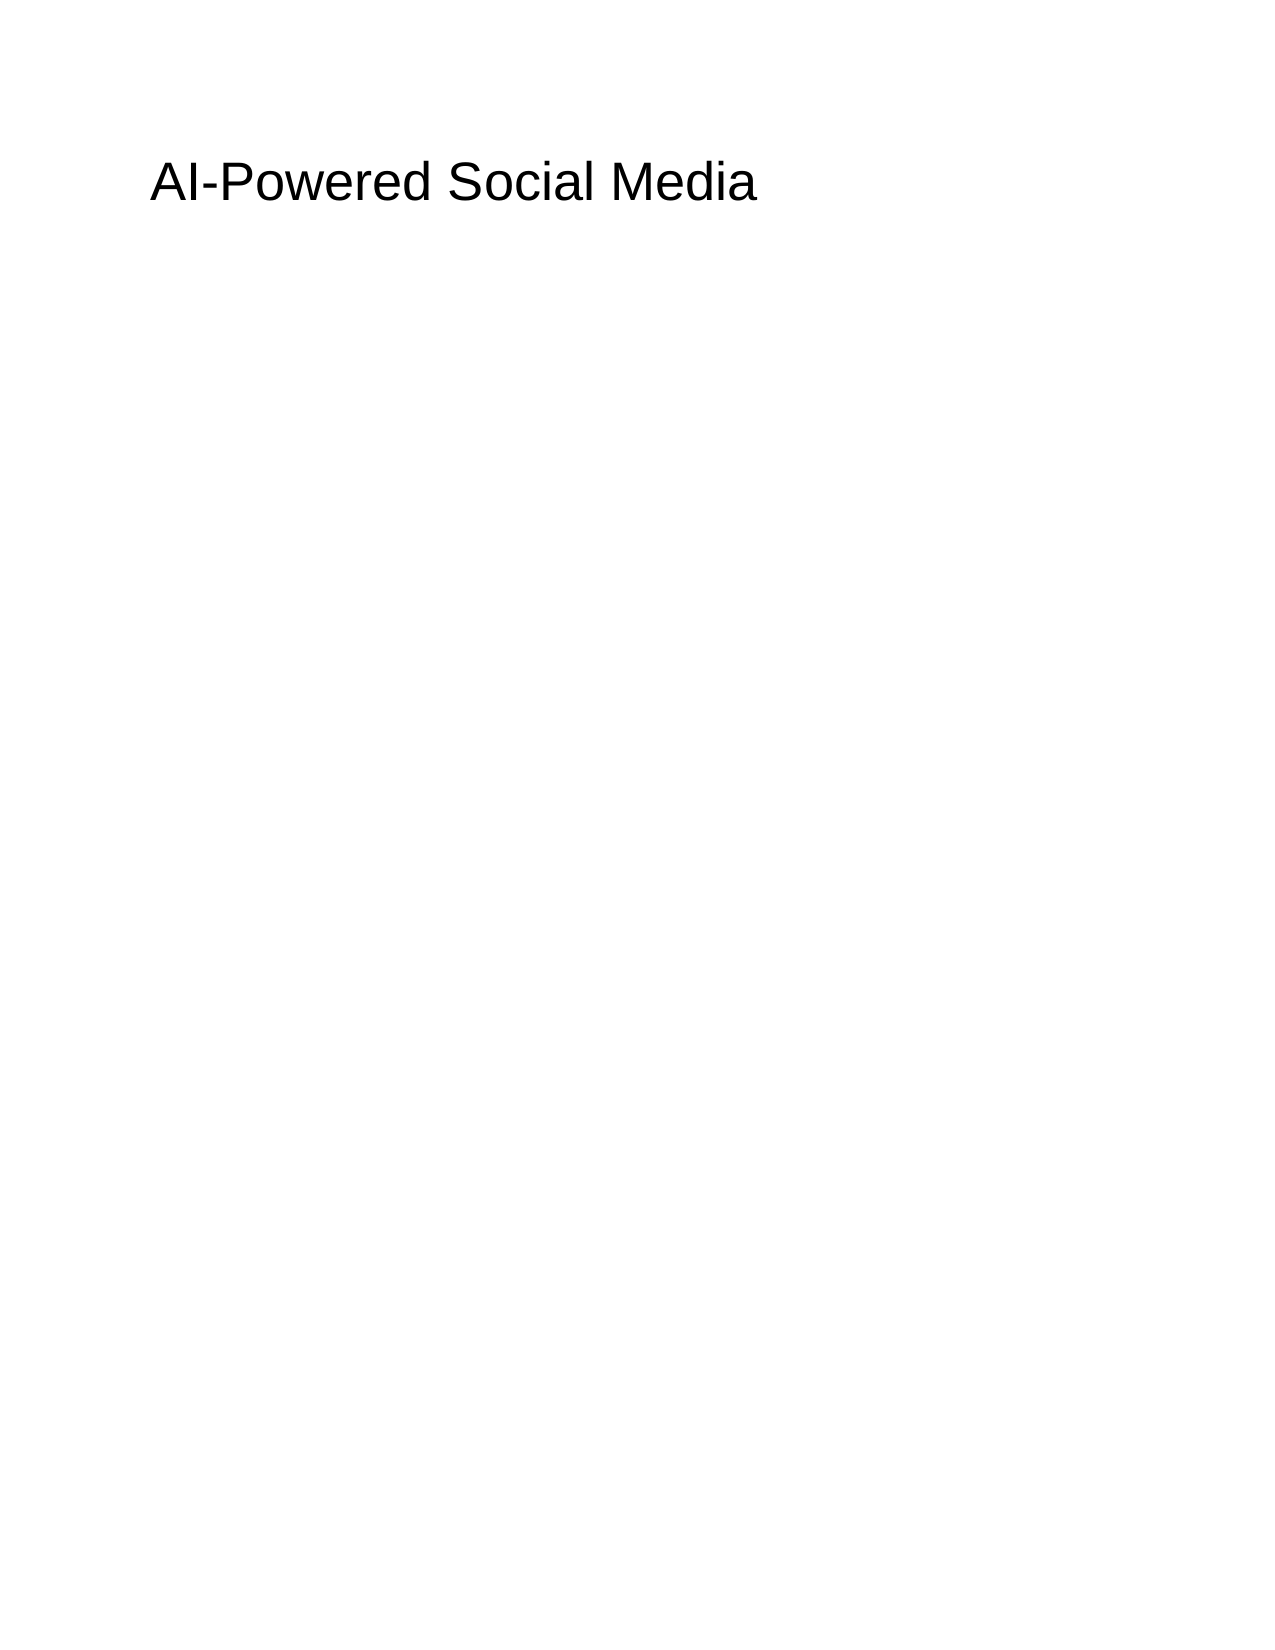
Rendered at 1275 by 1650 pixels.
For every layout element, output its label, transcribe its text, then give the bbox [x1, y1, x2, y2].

title AI-Powered Social Media [150, 150, 1125, 212]
